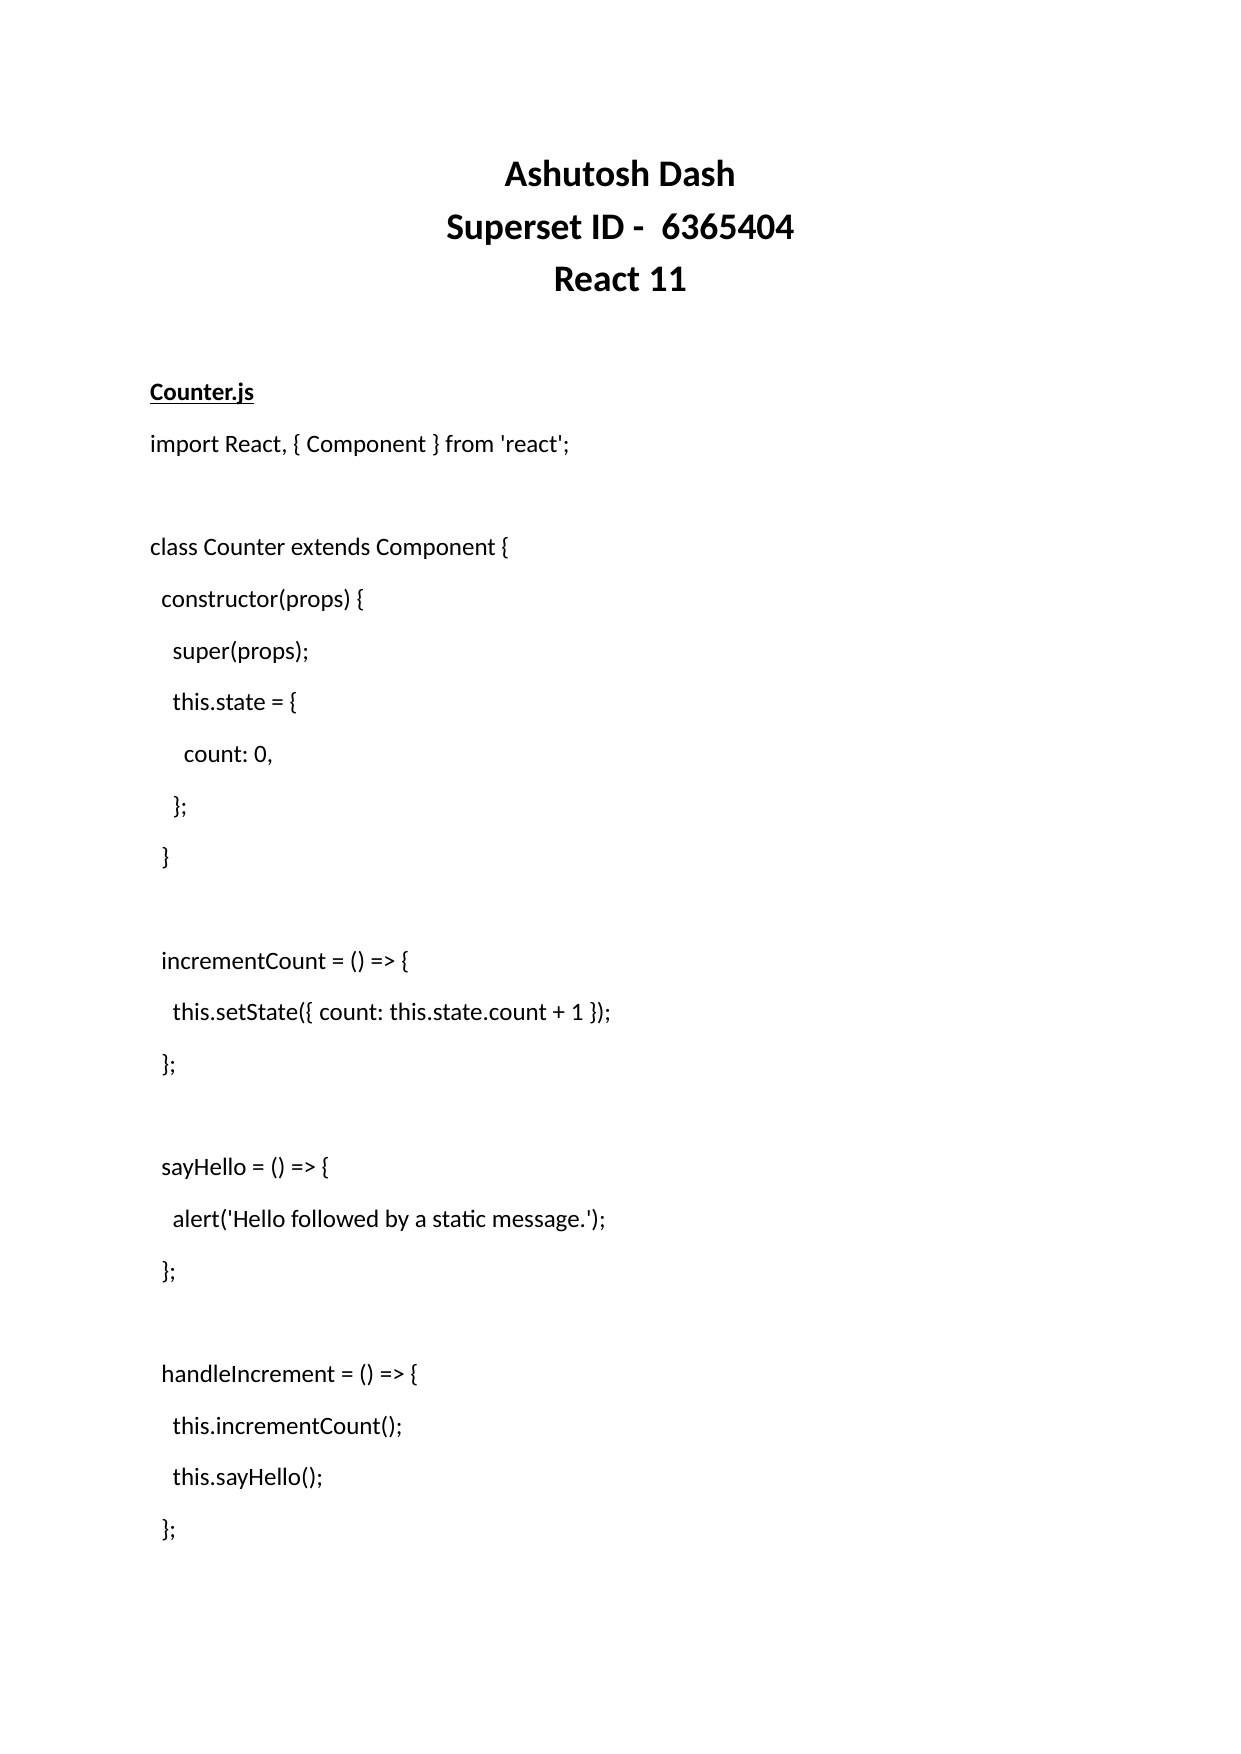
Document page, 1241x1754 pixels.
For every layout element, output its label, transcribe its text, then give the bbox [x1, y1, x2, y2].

text import React, { Component } from 'react'; [150, 428, 1090, 459]
text this.sayHello(); [150, 1461, 1090, 1492]
text Counter.js [150, 376, 1090, 407]
text }; [150, 1048, 1090, 1079]
text this.setState({ count: this.state.count + 1 }); [150, 996, 1090, 1027]
text incrementCount = () => { [150, 945, 1090, 975]
text sayHello = () => { [150, 1151, 1090, 1182]
text this.incrementCount(); [150, 1410, 1090, 1440]
text Ashutosh Dash Superset ID - 6365404 React 11 [150, 150, 1090, 301]
text }; [150, 1255, 1090, 1285]
text } [150, 841, 1090, 872]
text super(props); [150, 635, 1090, 665]
text this.state = { [150, 686, 1090, 717]
text class Counter extends Component { [150, 531, 1090, 562]
text constructor(props) { [150, 583, 1090, 614]
text }; [150, 790, 1090, 820]
text }; [150, 1513, 1090, 1544]
text handleIncrement = () => { [150, 1358, 1090, 1389]
text alert('Hello followed by a static message.'); [150, 1203, 1090, 1234]
text count: 0, [150, 738, 1090, 769]
